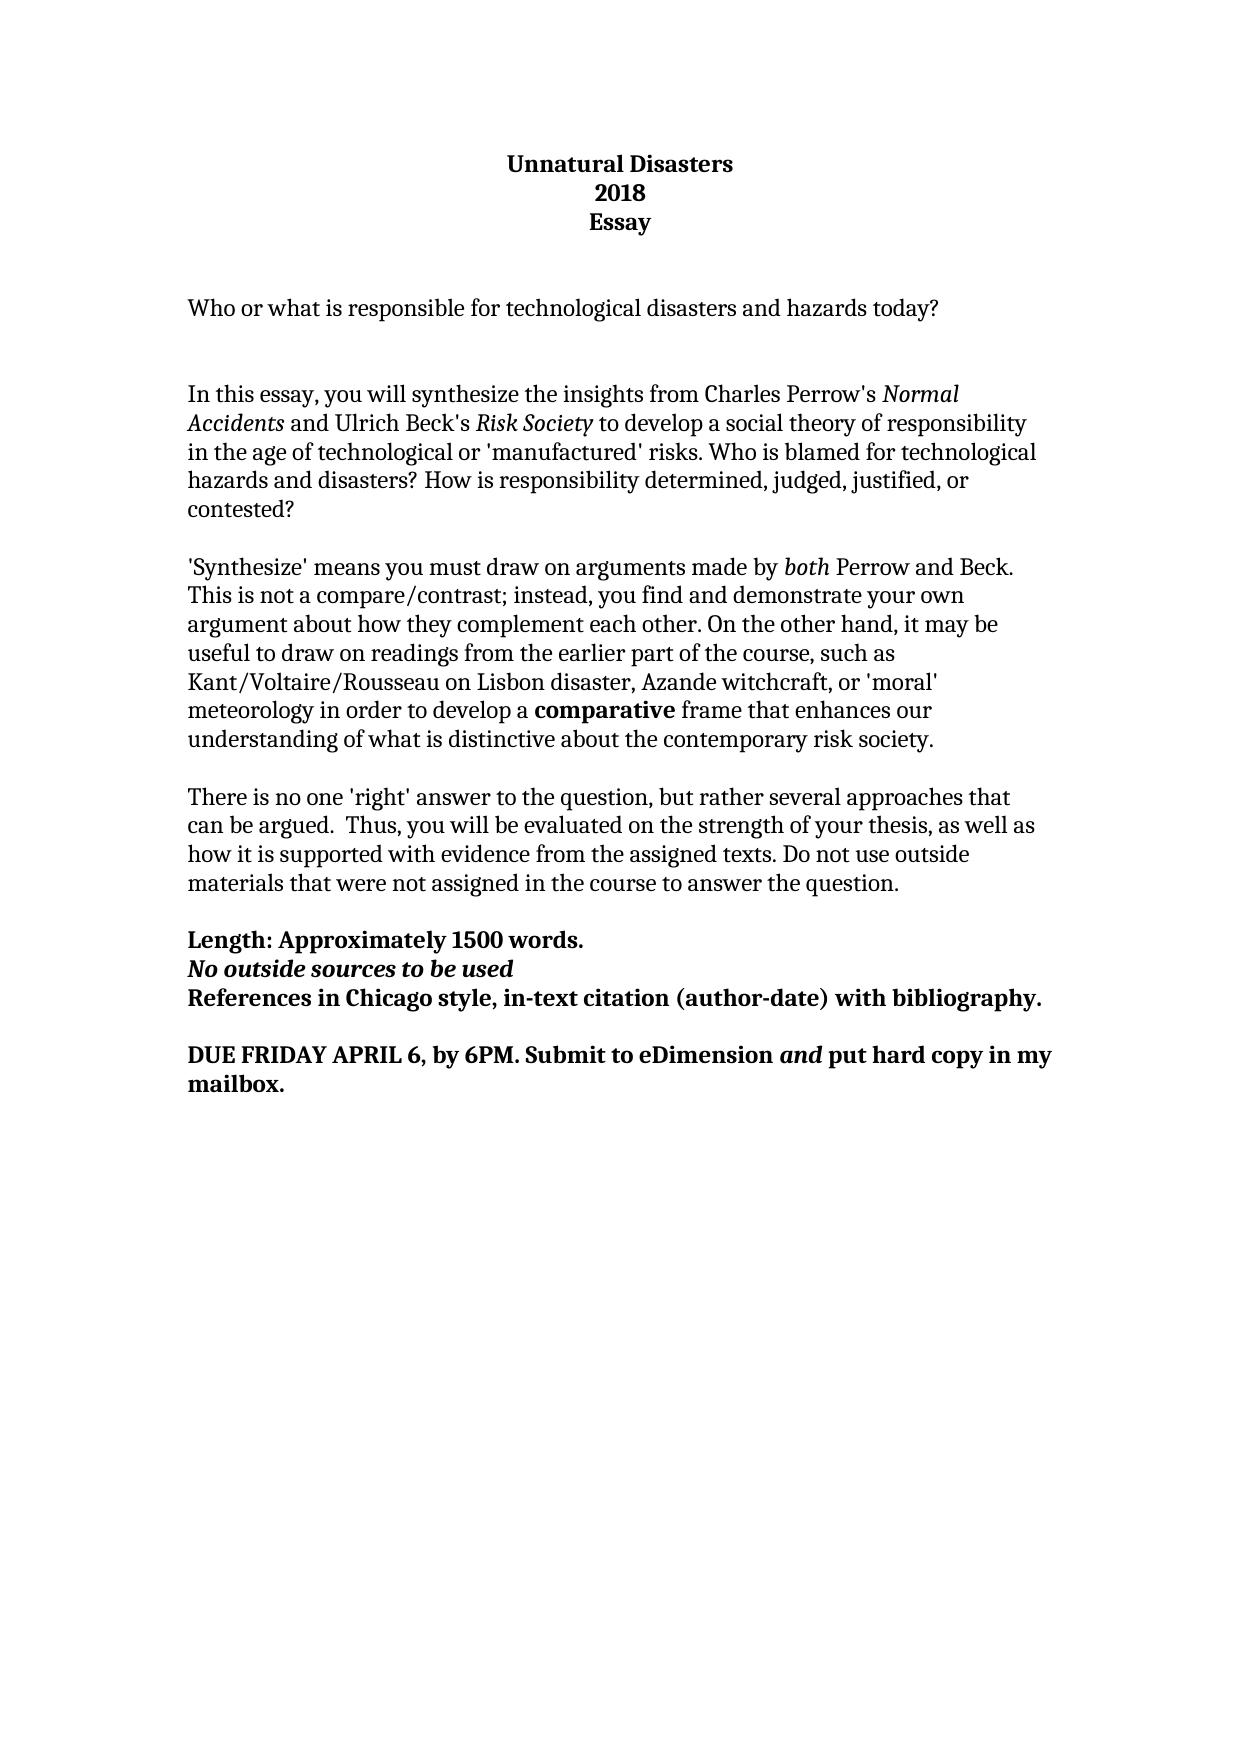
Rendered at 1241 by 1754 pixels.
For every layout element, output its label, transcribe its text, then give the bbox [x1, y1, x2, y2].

text No outside sources to be used [187, 955, 1053, 984]
text DUE FRIDAY APRIL 6, by 6PM. Submit to eDimension and put hard copy in my mailbox. [187, 1041, 1053, 1099]
text 2018 [187, 179, 1053, 207]
text Unnatural Disasters [187, 150, 1053, 179]
text Essay [187, 207, 1053, 236]
text Length: Approximately 1500 words. [187, 926, 1053, 955]
text References in Chicago style, in-text citation (author-date) with bibliography. [187, 984, 1053, 1012]
text Who or what is responsible for technological disasters and hazards today? [187, 294, 1053, 322]
text In this essay, you will synthesize the insights from Charles Perrow's Normal Accidents and Ulrich Beck's Risk Society to develop a social theory of responsibility in the age of technological or 'manufactured' risks. Who is blamed for technological hazards and disasters? How is responsibility determined, judged, justified, or contested? [187, 380, 1053, 524]
text There is no one 'right' answer to the question, but rather several approaches that can be argued. Thus, you will be evaluated on the strength of your thesis, as well as how it is supported with evidence from the assigned texts. Do not use outside materials that were not assigned in the course to answer the question. [187, 782, 1053, 897]
text 'Synthesize' means you must draw on arguments made by both Perrow and Beck. This is not a compare/contrast; instead, you find and demonstrate your own argument about how they complement each other. On the other hand, it may be useful to draw on readings from the earlier part of the course, such as Kant/Voltaire/Rousseau on Lisbon disaster, Azande witchcraft, or 'moral' meteorology in order to develop a comparative frame that enhances our understanding of what is distinctive about the contemporary risk society. [187, 552, 1053, 754]
